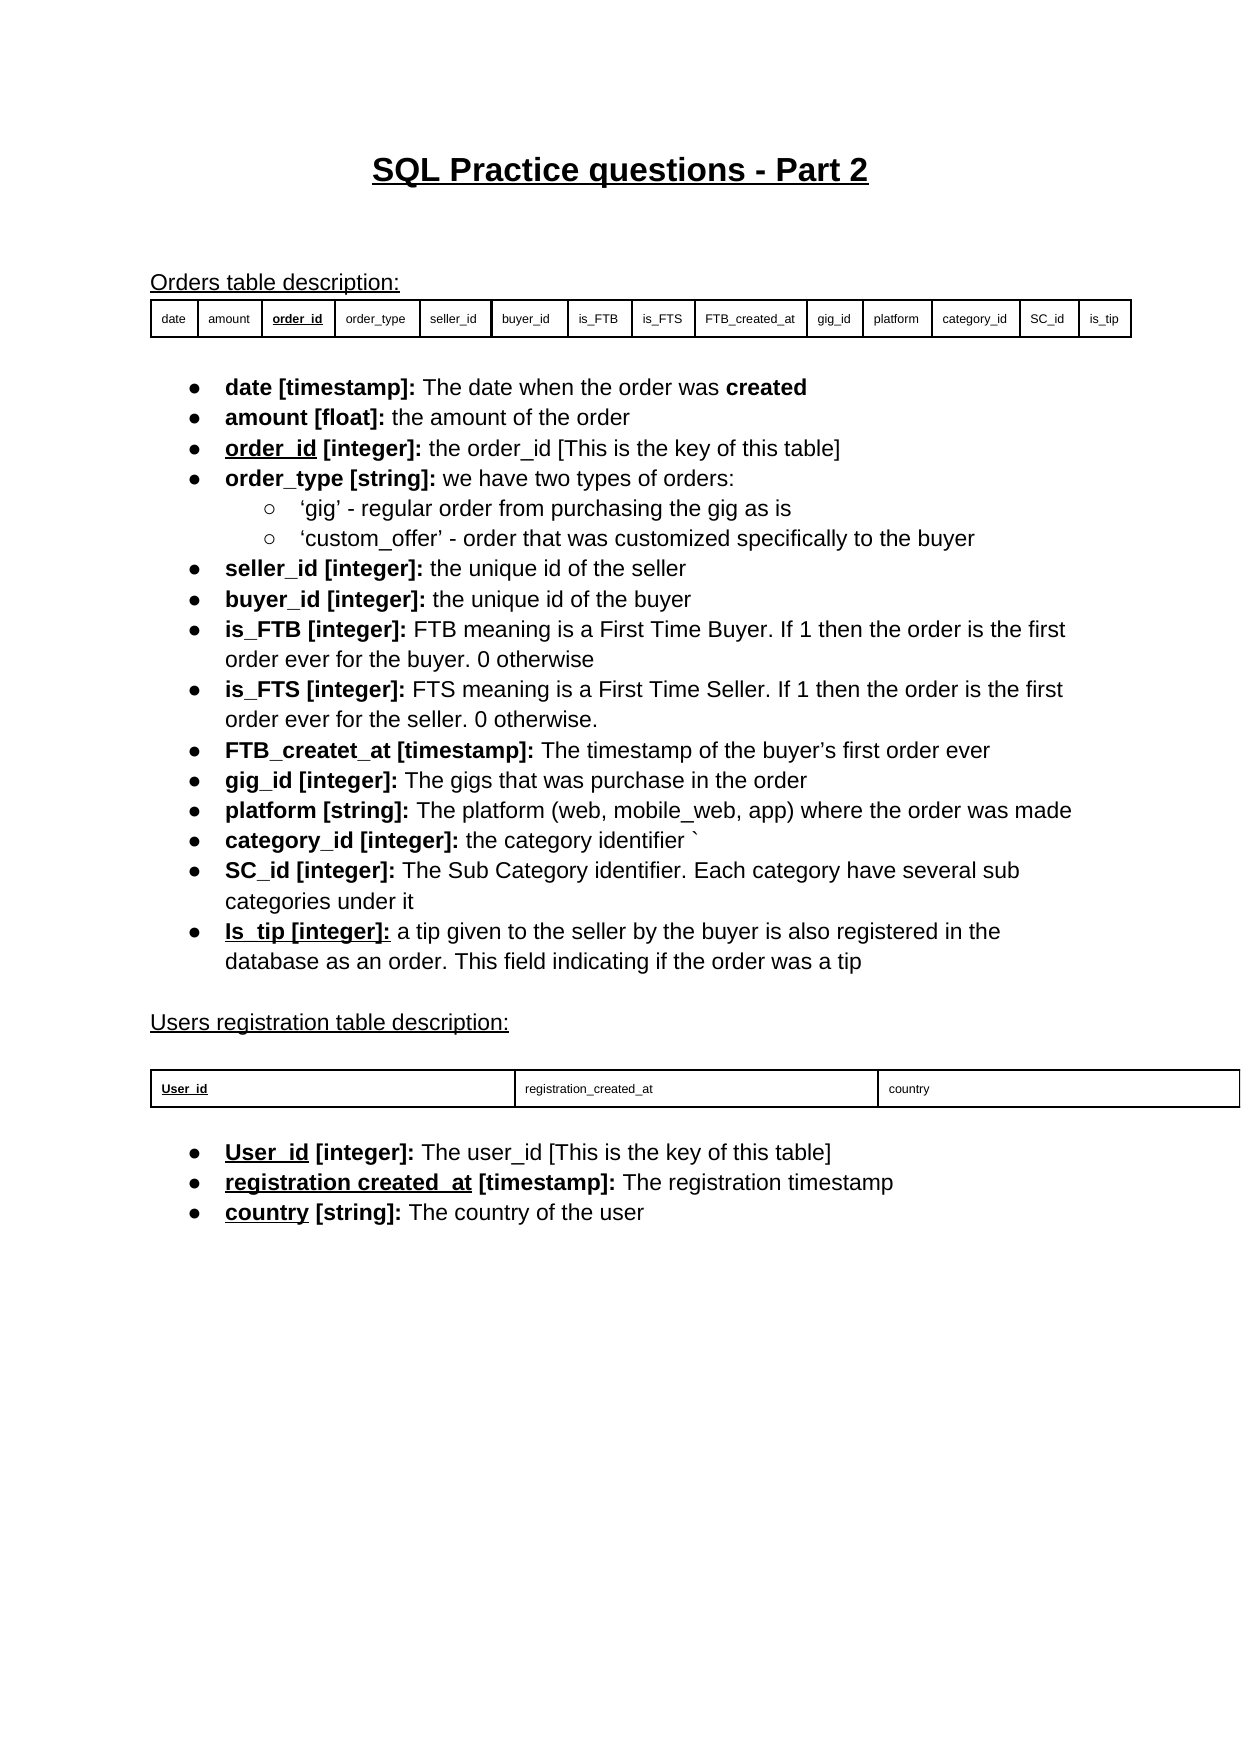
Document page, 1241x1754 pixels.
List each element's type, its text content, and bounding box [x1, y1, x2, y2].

table_header amount [199, 301, 261, 336]
table_header order_id [263, 301, 334, 336]
list ‘gig’ - regular order from purchasing the gig as is [262, 495, 1090, 521]
table_header platform [864, 301, 931, 336]
table_header is_tip [1080, 301, 1130, 336]
table_header is_FTS [633, 301, 694, 336]
list category_id [integer]: the category identifier ` [187, 827, 1090, 853]
list buyer_id [integer]: the unique id of the buyer [187, 586, 1090, 612]
table_header User_id [152, 1071, 514, 1106]
table_header SC_id [1021, 301, 1078, 336]
text SQL Practice questions - Part 2 [150, 150, 1090, 188]
text Orders table description: [150, 268, 1090, 295]
list FTB_createt_at [timestamp]: The timestamp of the buyer’s first order ever [187, 737, 1090, 763]
table_header gig_id [808, 301, 862, 336]
list User_id [integer]: The user_id [This is the key of this table] [187, 1138, 1090, 1165]
table_header FTB_created_at [696, 301, 806, 336]
list country [string]: The country of the user [187, 1199, 1090, 1225]
list is_FTS [integer]: FTS meaning is a First Time Seller. If 1 then the order is the first order ever for the seller. 0 otherwise. [187, 676, 1090, 733]
list ‘custom_offer’ - order that was customized specifically to the buyer [262, 525, 1090, 551]
list gig_id [integer]: The gigs that was purchase in the order [187, 767, 1090, 793]
list order_id [integer]: the order_id [This is the key of this table] [187, 434, 1090, 461]
list SC_id [integer]: The Sub Category identifier. Each category have several sub categories under it [187, 857, 1090, 914]
text Users registration table description: [150, 1008, 1090, 1035]
list date [timestamp]: The date when the order was created [187, 374, 1090, 400]
table_header category_id [933, 301, 1019, 336]
table_header seller_id [421, 301, 490, 336]
list order_type [string]: we have two types of orders: [187, 465, 1090, 491]
table_header country [879, 1071, 1239, 1106]
table_header order_type [336, 301, 419, 336]
table_header buyer_id [493, 301, 567, 336]
table_header date [152, 301, 197, 336]
list amount [float]: the amount of the order [187, 404, 1090, 431]
list platform [string]: The platform (web, mobile_web, app) where the order was made [187, 797, 1090, 823]
list registration created_at [timestamp]: The registration timestamp [187, 1169, 1090, 1195]
table_header registration_created_at [516, 1071, 877, 1106]
list Is_tip [integer]: a tip given to the seller by the buyer is also registered in the database as an order. This field indicating if the order was a tip [187, 918, 1090, 974]
list is_FTB [integer]: FTB meaning is a First Time Buyer. If 1 then the order is the first order ever for the buyer. 0 otherwise [187, 616, 1090, 672]
list seller_id [integer]: the unique id of the seller [187, 555, 1090, 582]
table_header is_FTB [569, 301, 631, 336]
